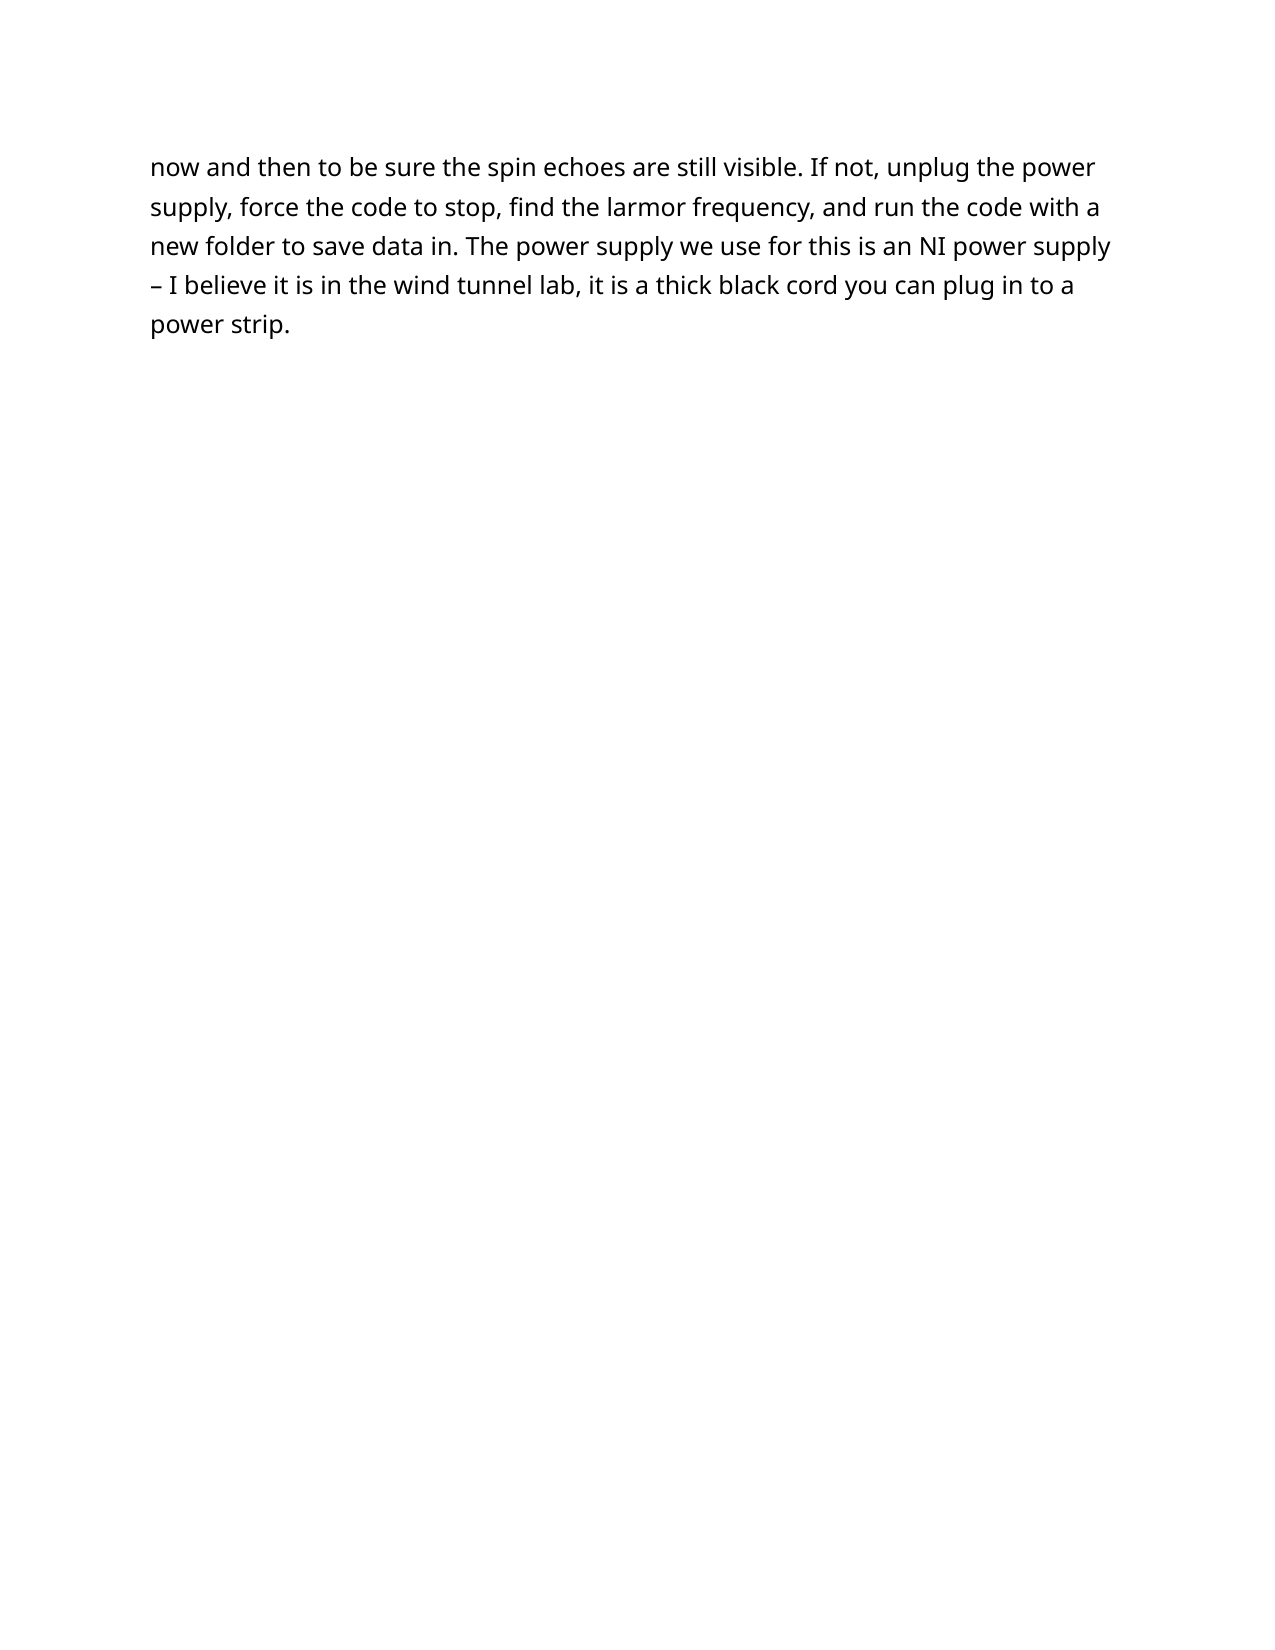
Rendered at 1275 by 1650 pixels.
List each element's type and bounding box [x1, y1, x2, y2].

text [150, 150, 1125, 341]
